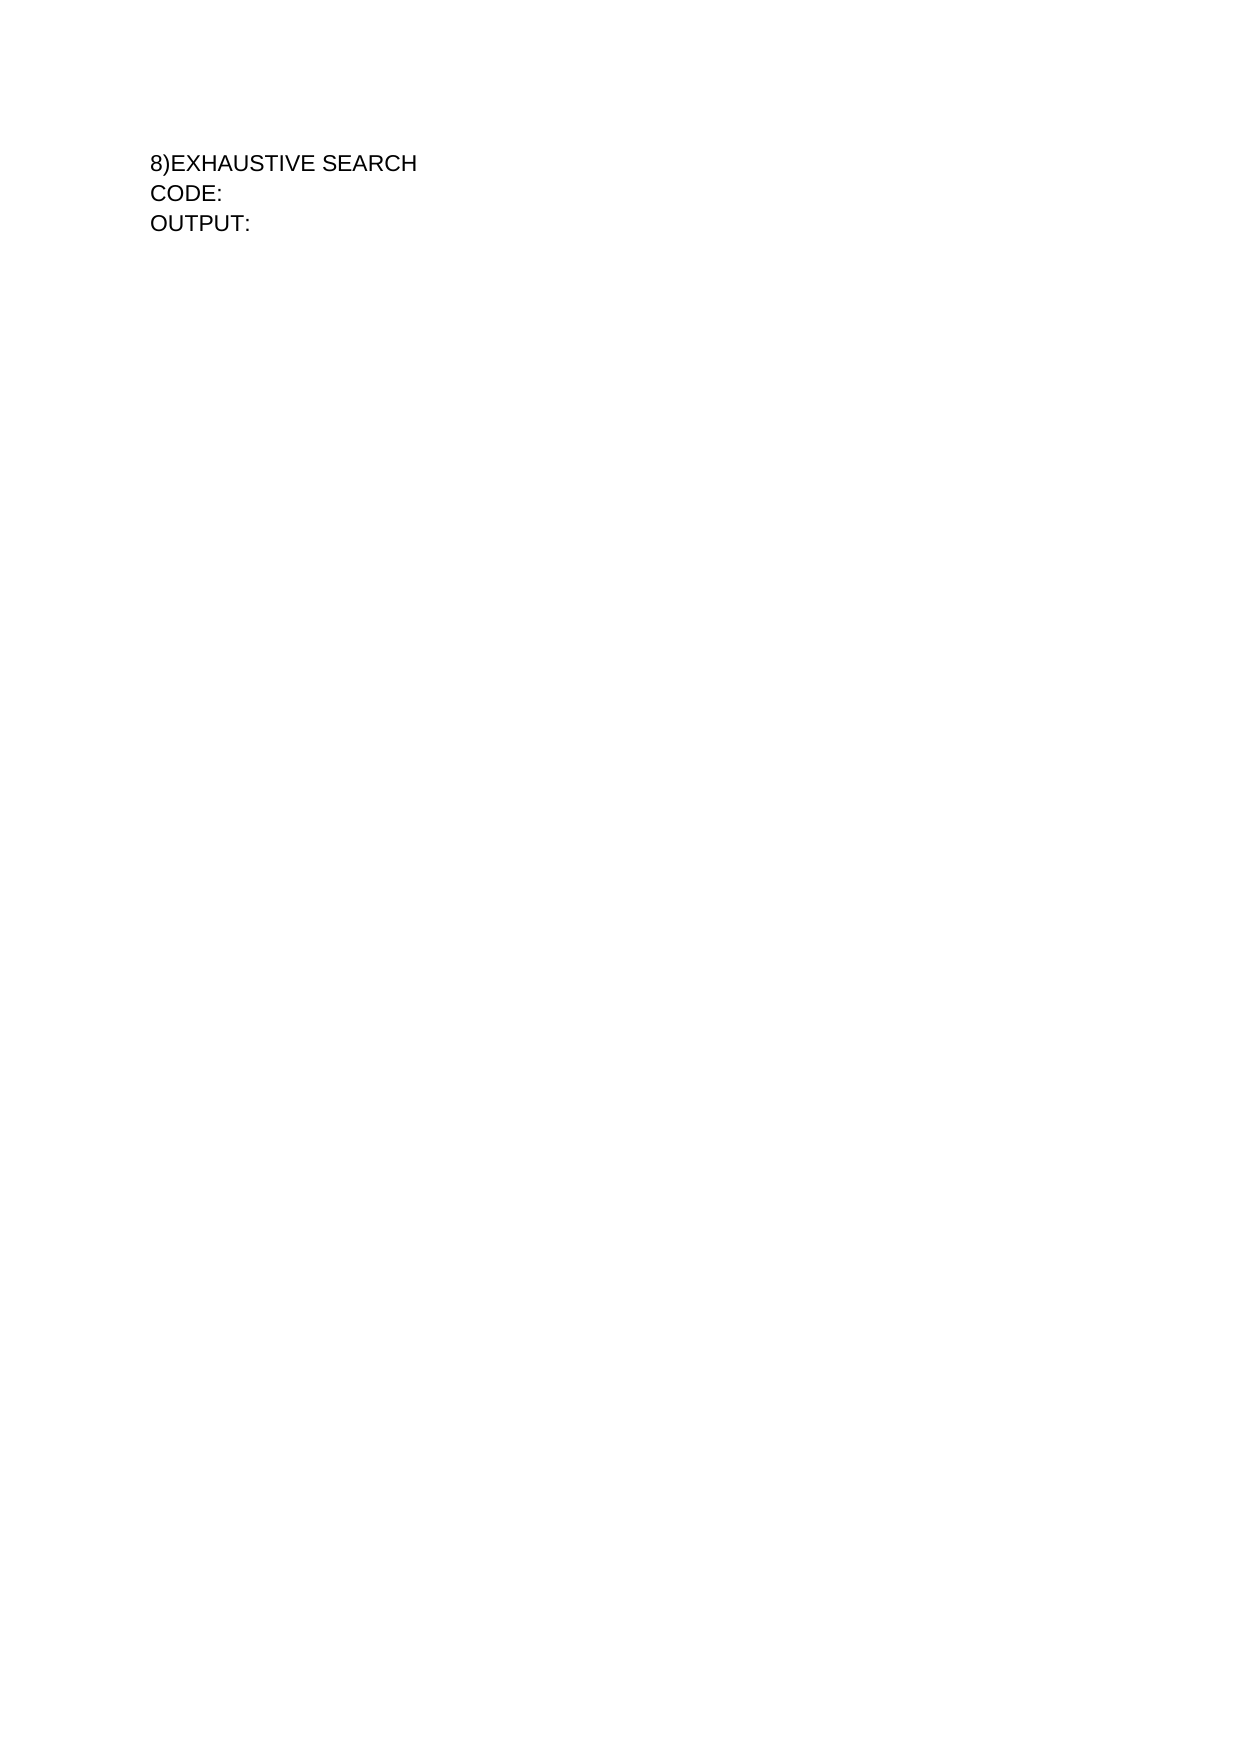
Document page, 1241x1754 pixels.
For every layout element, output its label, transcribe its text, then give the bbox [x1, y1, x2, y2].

text CODE: [150, 180, 1090, 207]
text 8)EXHAUSTIVE SEARCH [150, 150, 1090, 176]
text OUTPUT: [150, 210, 1090, 237]
